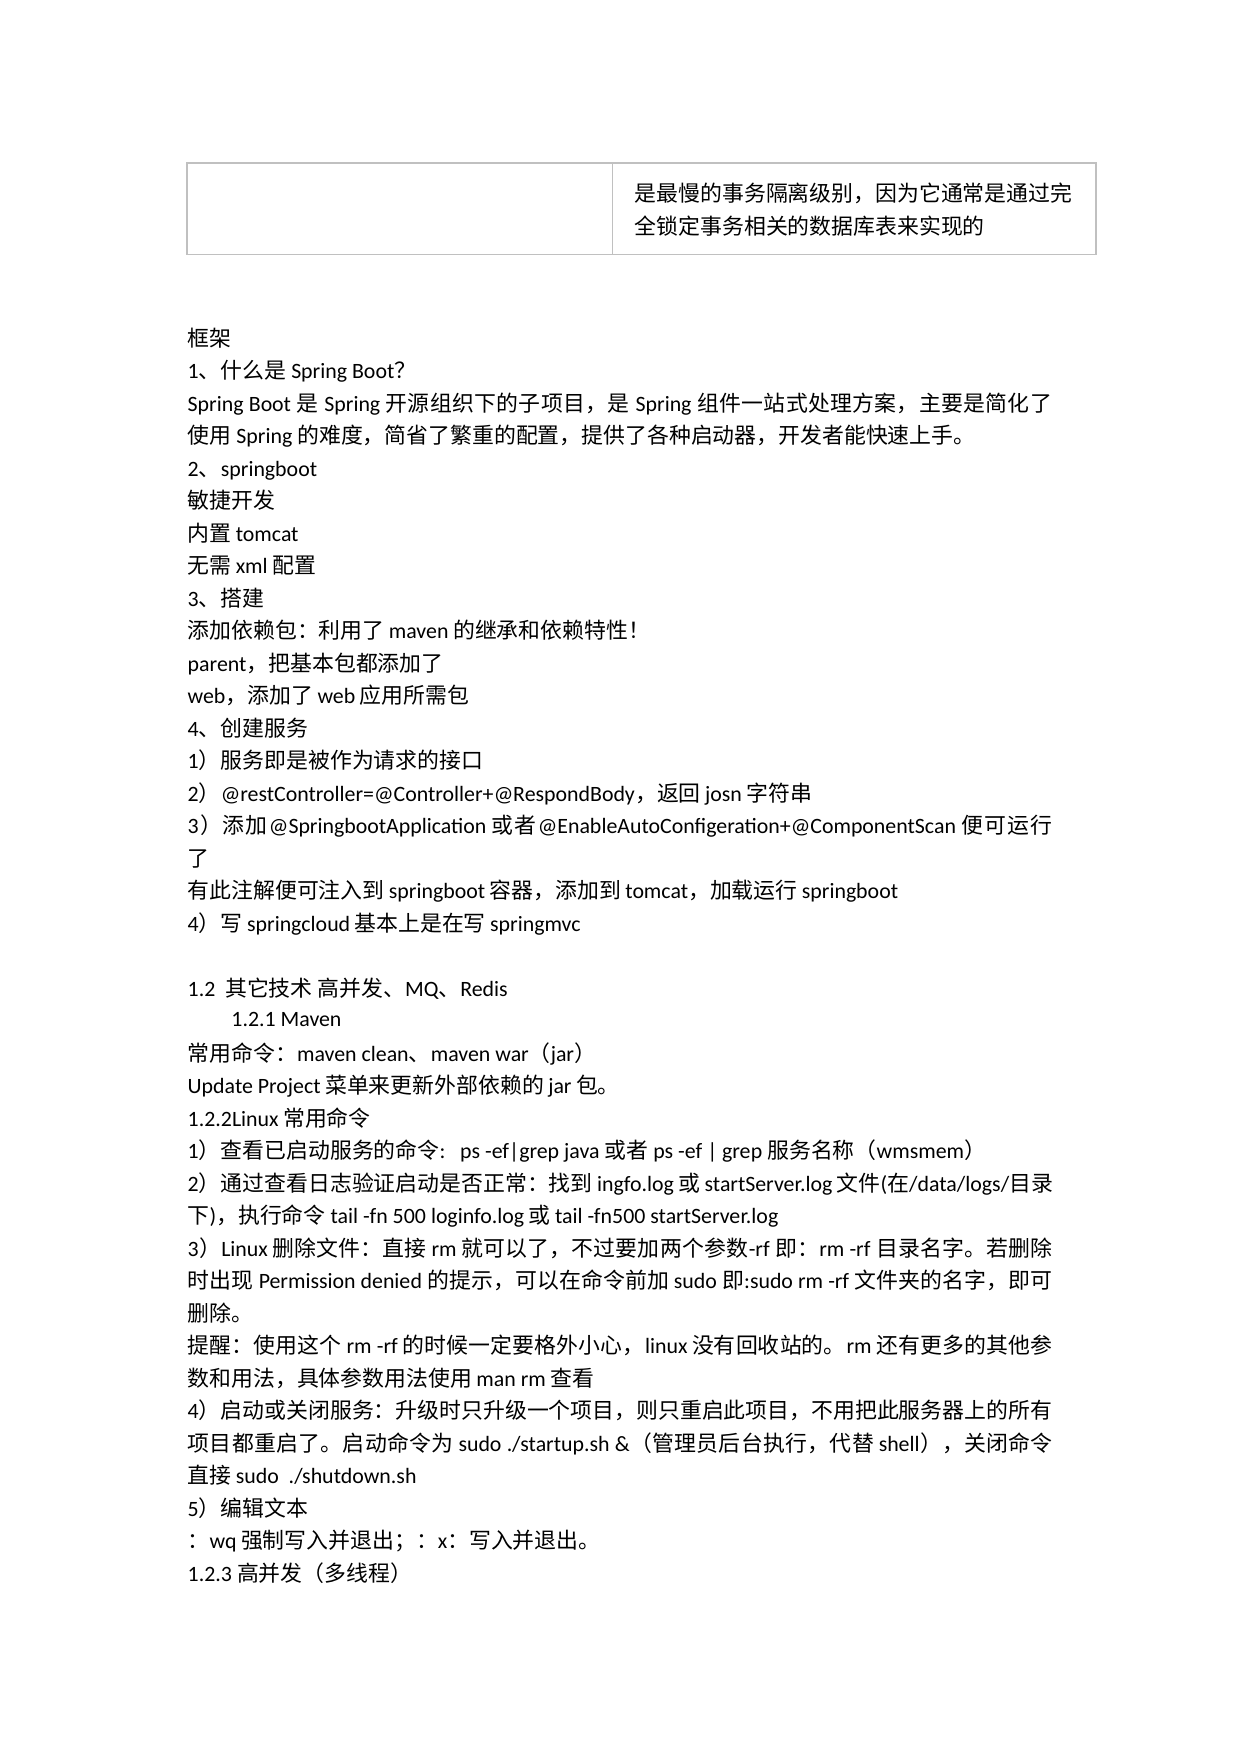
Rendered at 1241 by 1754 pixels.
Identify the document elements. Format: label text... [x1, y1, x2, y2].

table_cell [188, 164, 612, 253]
list 2、springboot [187, 450, 1053, 483]
list 2）通过查看日志验证启动是否正常：找到ingfo.log或startServer.log文件(在/data/logs/目录下)，执行命令 tail -fn 500 loginfo.log或tail -fn500 startServer.log [187, 1165, 1053, 1230]
list Update Project菜单来更新外部依赖的jar包。 [187, 1068, 1053, 1100]
list web，添加了web应用所需包 [187, 678, 1053, 710]
list 3）Linux删除文件：直接rm就可以了，不过要加两个参数-rf 即：rm -rf 目录名字。若删除时出现 Permission denied 的提示，可以在命令前加sudo 即:sudo rm -rf 文件夹的名字，即可删除。 [187, 1230, 1053, 1328]
list 框架 [187, 320, 1053, 353]
list 3、搭建 [187, 580, 1053, 613]
list 1、什么是 Spring Boot？ [187, 353, 1053, 385]
list 1.2.2Linux常用命令 [187, 1100, 1053, 1133]
list 内置tomcat [187, 515, 1053, 548]
list 敏捷开发 [187, 483, 1053, 515]
list ：wq强制写入并退出；：x：写入并退出。 [187, 1523, 1053, 1555]
list Spring Boot 是 Spring 开源组织下的子项目，是 Spring 组件一站式处理方案，主要是简化了使用 Spring 的难度，简省了繁重的配置，提供了各种启动器，开发者能快速上手。 [187, 385, 1053, 450]
list 1）查看已启动服务的命令: ps -ef|grep java 或者 ps -ef | grep 服务名称（wmsmem） [187, 1133, 1053, 1165]
list 4、创建服务 [187, 710, 1053, 743]
list 1）服务即是被作为请求的接口 [187, 743, 1053, 775]
list parent，把基本包都添加了 [187, 645, 1053, 678]
list 4）写springcloud基本上是在写springmvc [187, 905, 1053, 938]
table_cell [613, 164, 1095, 253]
list 提醒：使用这个rm -rf的时候一定要格外小心，linux没有回收站的。rm还有更多的其他参数和用法，具体参数用法使用man rm查看 [187, 1328, 1053, 1393]
list 3）添加@SpringbootApplication或者@EnableAutoConfigeration+@ComponentScan便可运行了 [187, 808, 1053, 873]
list 其它技术 高并发、MQ、Redis [187, 970, 1053, 1003]
list 5）编辑文本 [187, 1490, 1053, 1523]
list 1.2.1 Maven [187, 1003, 1053, 1035]
list 有此注解便可注入到springboot容器，添加到tomcat，加载运行springboot [187, 873, 1053, 905]
list 常用命令：maven clean、maven war（jar） [187, 1035, 1053, 1068]
list 4）启动或关闭服务：升级时只升级一个项目，则只重启此项目，不用把此服务器上的所有项目都重启了。启动命令为sudo ./startup.sh &（管理员后台执行，代替shell），关闭命令直接sudo ./shutdown.sh [187, 1393, 1053, 1490]
list 添加依赖包：利用了maven的继承和依赖特性！ [187, 613, 1053, 645]
list 无需xml配置 [187, 548, 1053, 580]
list 2）@restController=@Controller+@RespondBody，返回josn字符串 [187, 775, 1053, 808]
list 1.2.3 高并发（多线程） [187, 1555, 1053, 1588]
